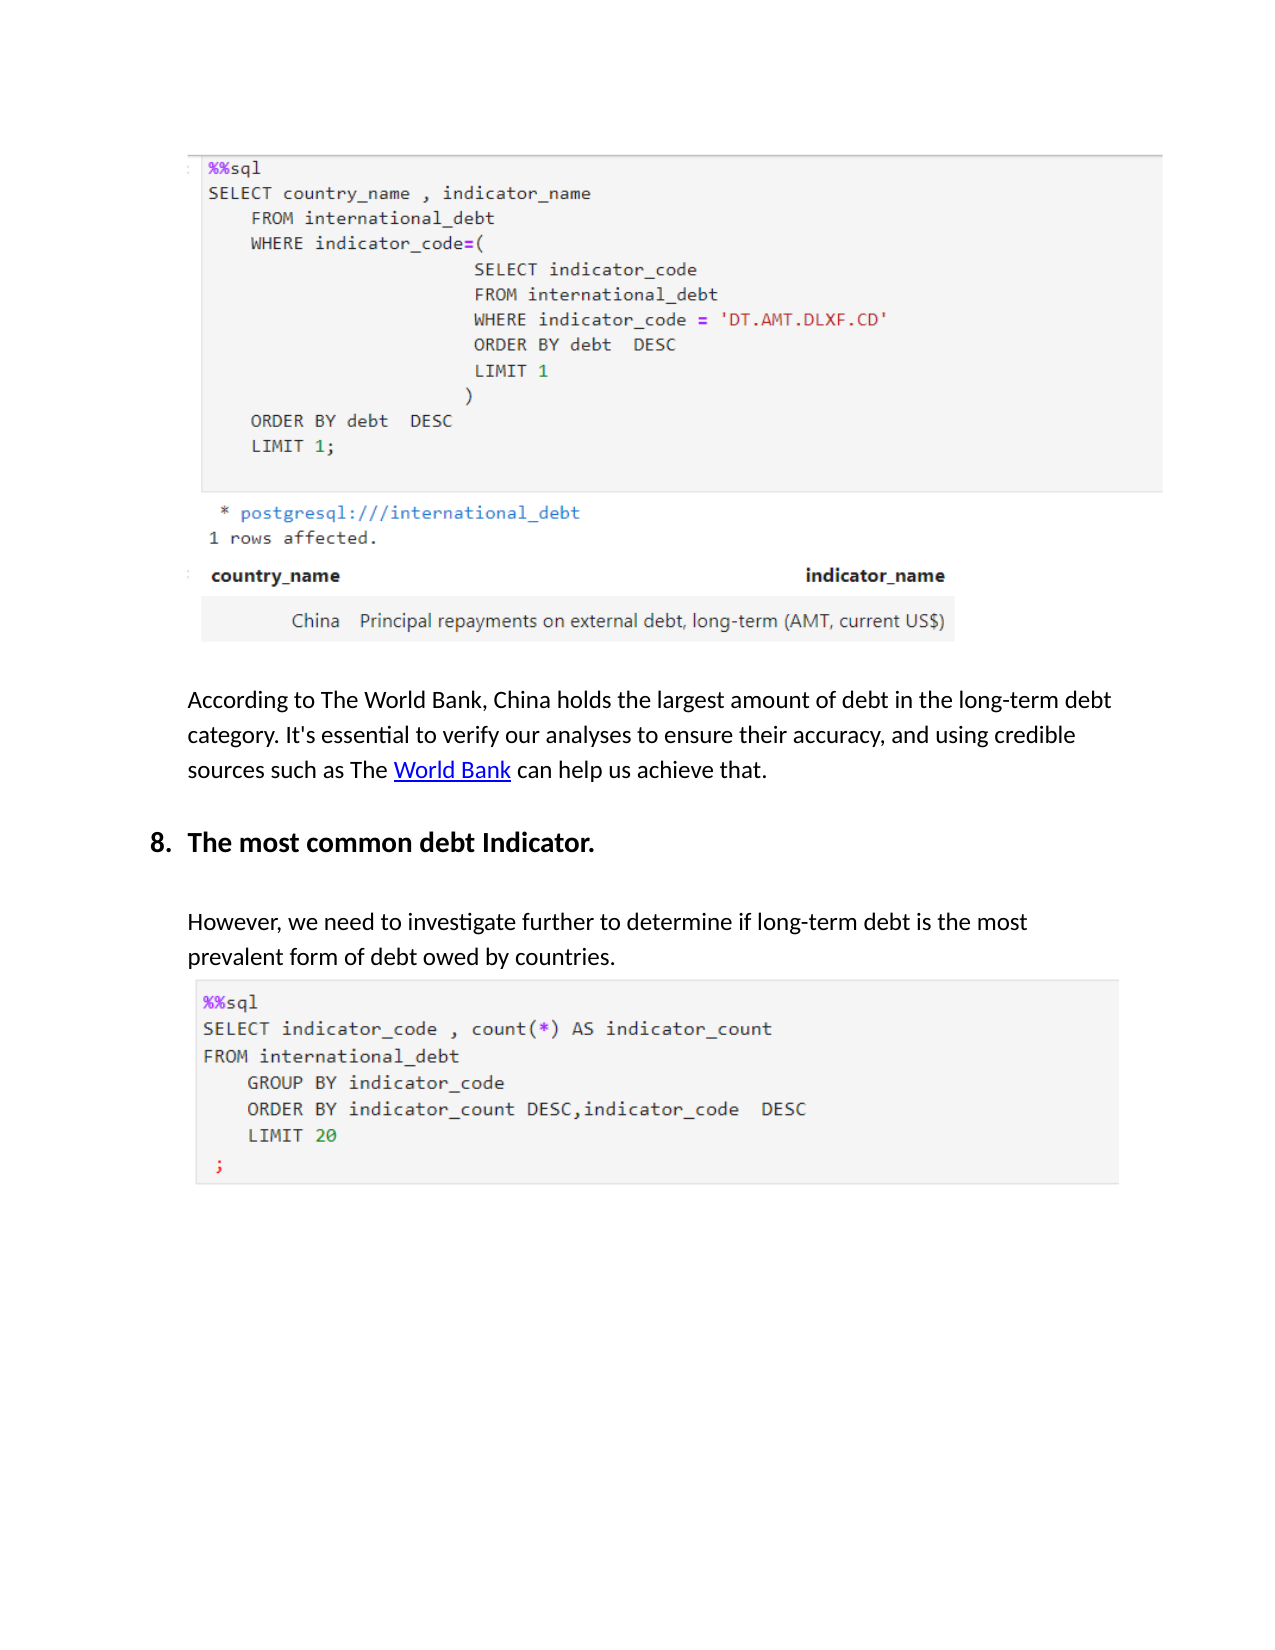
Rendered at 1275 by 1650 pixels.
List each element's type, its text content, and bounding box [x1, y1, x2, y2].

list According to The World Bank, China holds the largest amount of debt in the long-term debt category. It's essential to verify our analyses to ensure their accuracy, and using credible sources such as The World Bank can help us achieve that. [187, 684, 1125, 785]
picture [187, 976, 1119, 1187]
list However, we need to investigate further to determine if long-term debt is the most prevalent form of debt owed by countries. [187, 906, 1125, 972]
list The most common debt Indicator. [150, 824, 1125, 860]
picture [187, 150, 1163, 681]
